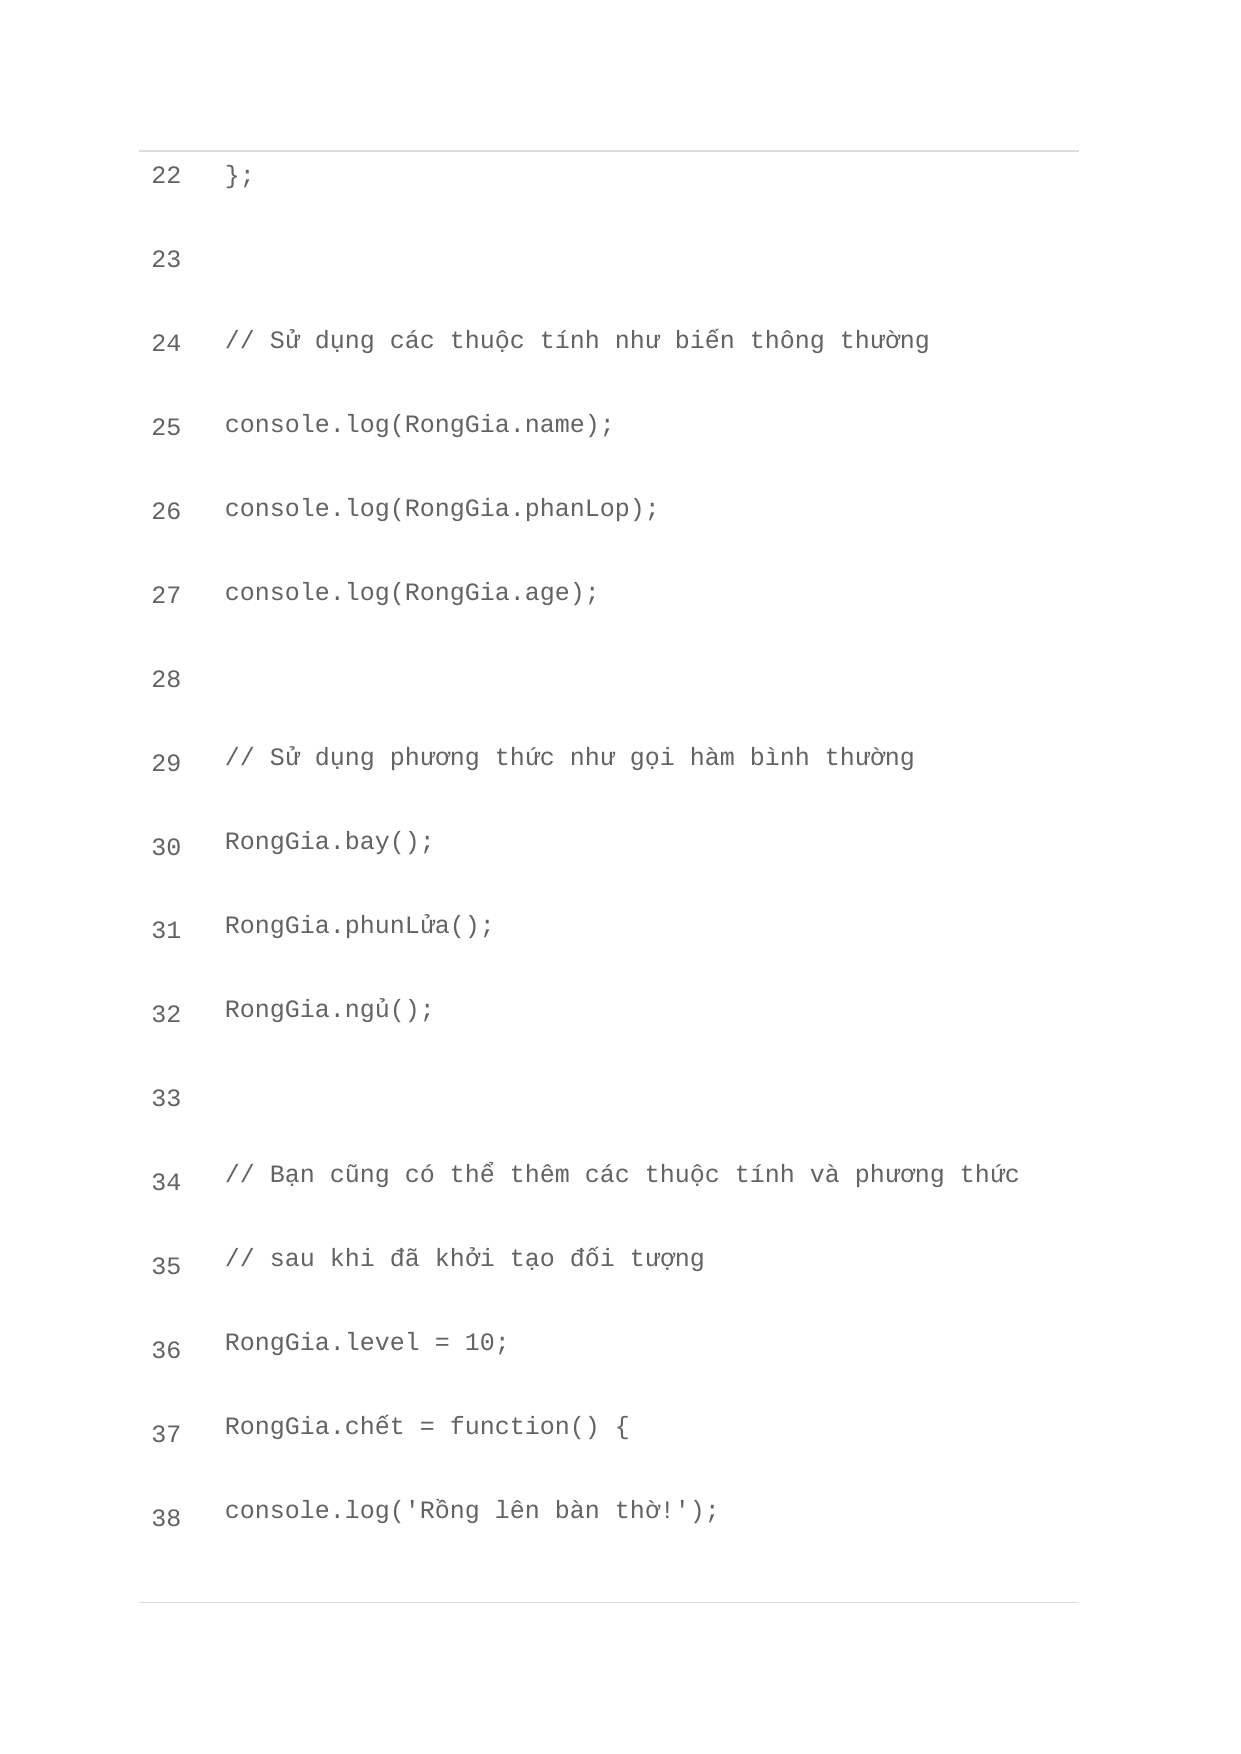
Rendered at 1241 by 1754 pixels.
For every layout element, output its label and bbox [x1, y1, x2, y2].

table_header [212, 152, 1079, 1601]
table_header [139, 152, 212, 1601]
